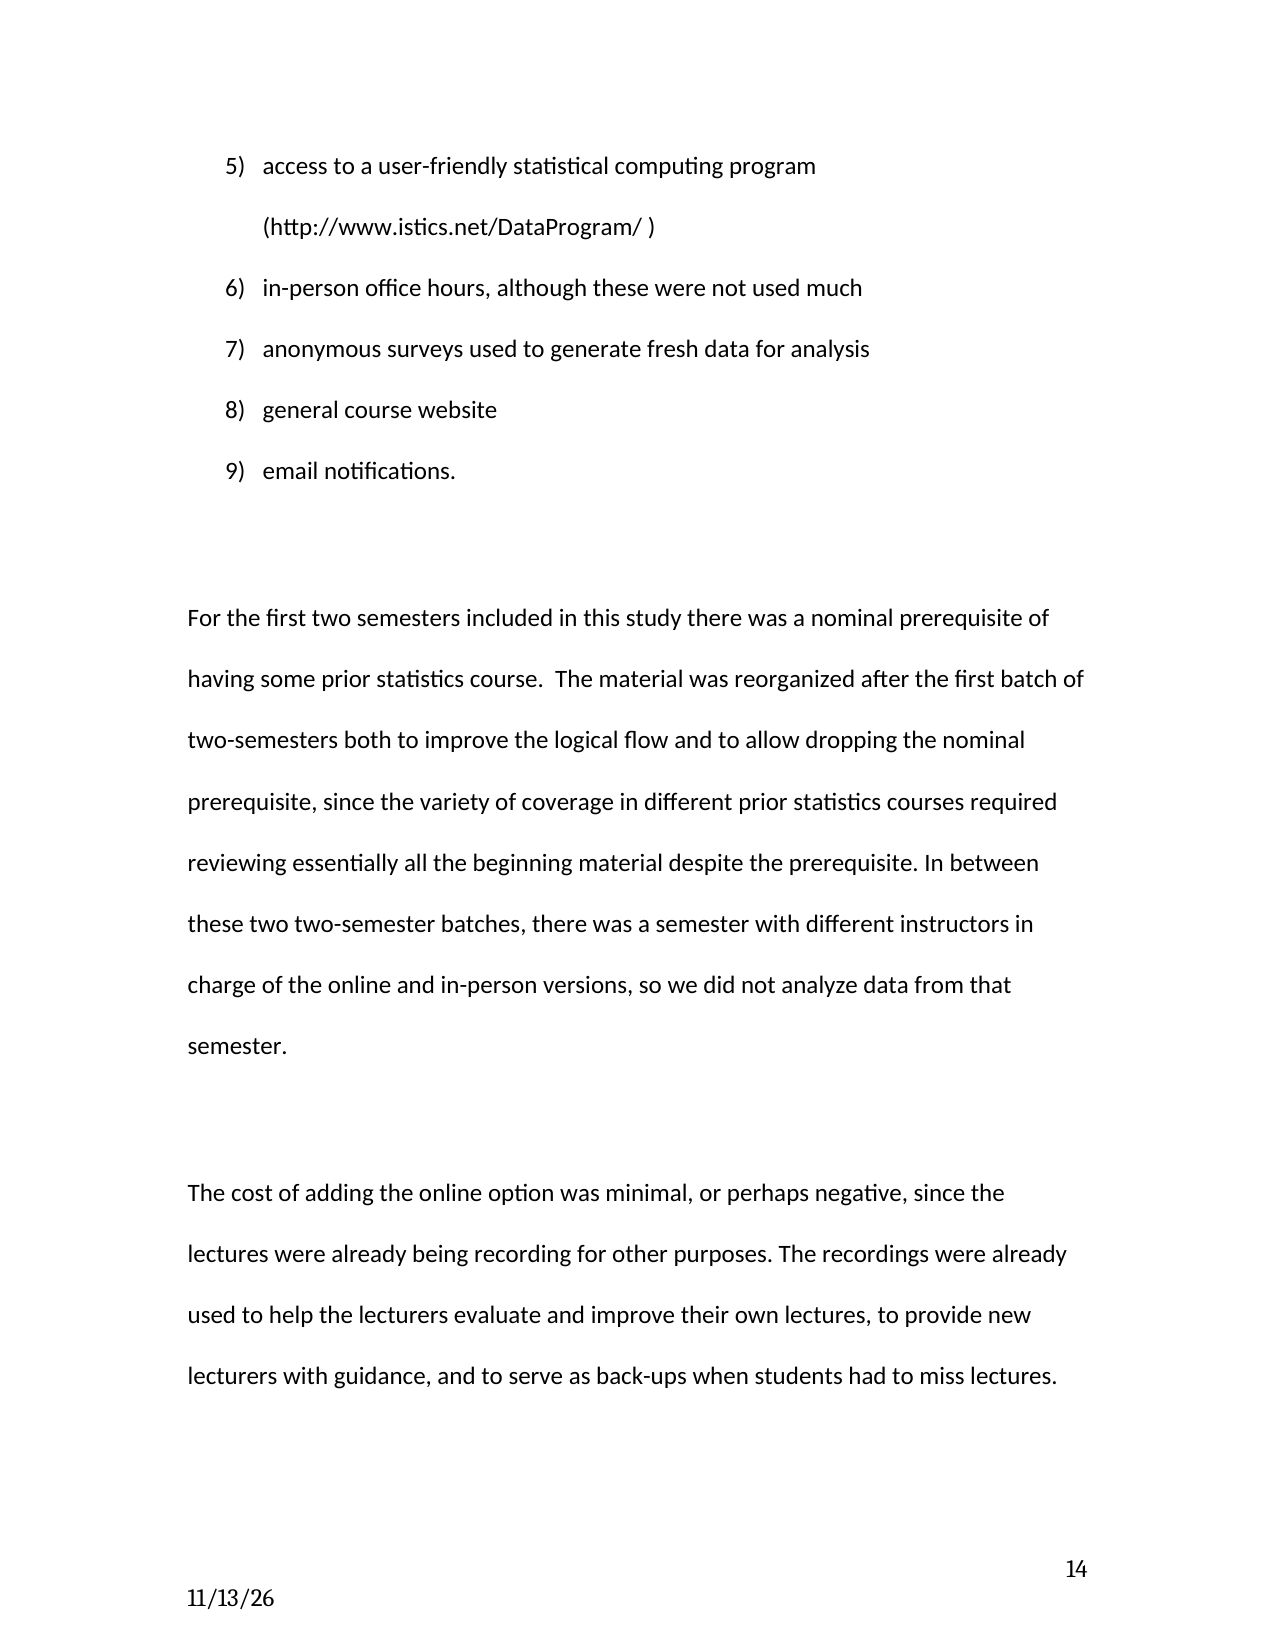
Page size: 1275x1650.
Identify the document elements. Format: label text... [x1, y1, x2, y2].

list access to a user-friendly statistical computing program (http://www.istics.net/DataProgram/ ) [225, 150, 1087, 242]
list general course website [225, 394, 1087, 425]
list email notifications. [225, 455, 1087, 486]
list in-person office hours, although these were not used much [225, 272, 1087, 303]
text For the first two semesters included in this study there was a nominal prerequisite of having some prior statistics course. The material was reorganized after the first batch of two-semesters both to improve the logical flow and to allow dropping the nominal prerequisite, since the variety of coverage in different prior statistics courses required reviewing essentially all the beginning material despite the prerequisite. In between these two two-semester batches, there was a semester with different instructors in charge of the online and in-person versions, so we did not analyze data from that semester. [187, 602, 1087, 1060]
list anonymous surveys used to generate fresh data for analysis [225, 333, 1087, 364]
text The cost of adding the online option was minimal, or perhaps negative, since the lectures were already being recording for other purposes. The recordings were already used to help the lecturers evaluate and improve their own lectures, to provide new lecturers with guidance, and to serve as back-ups when students had to miss lectures. [187, 1177, 1087, 1391]
